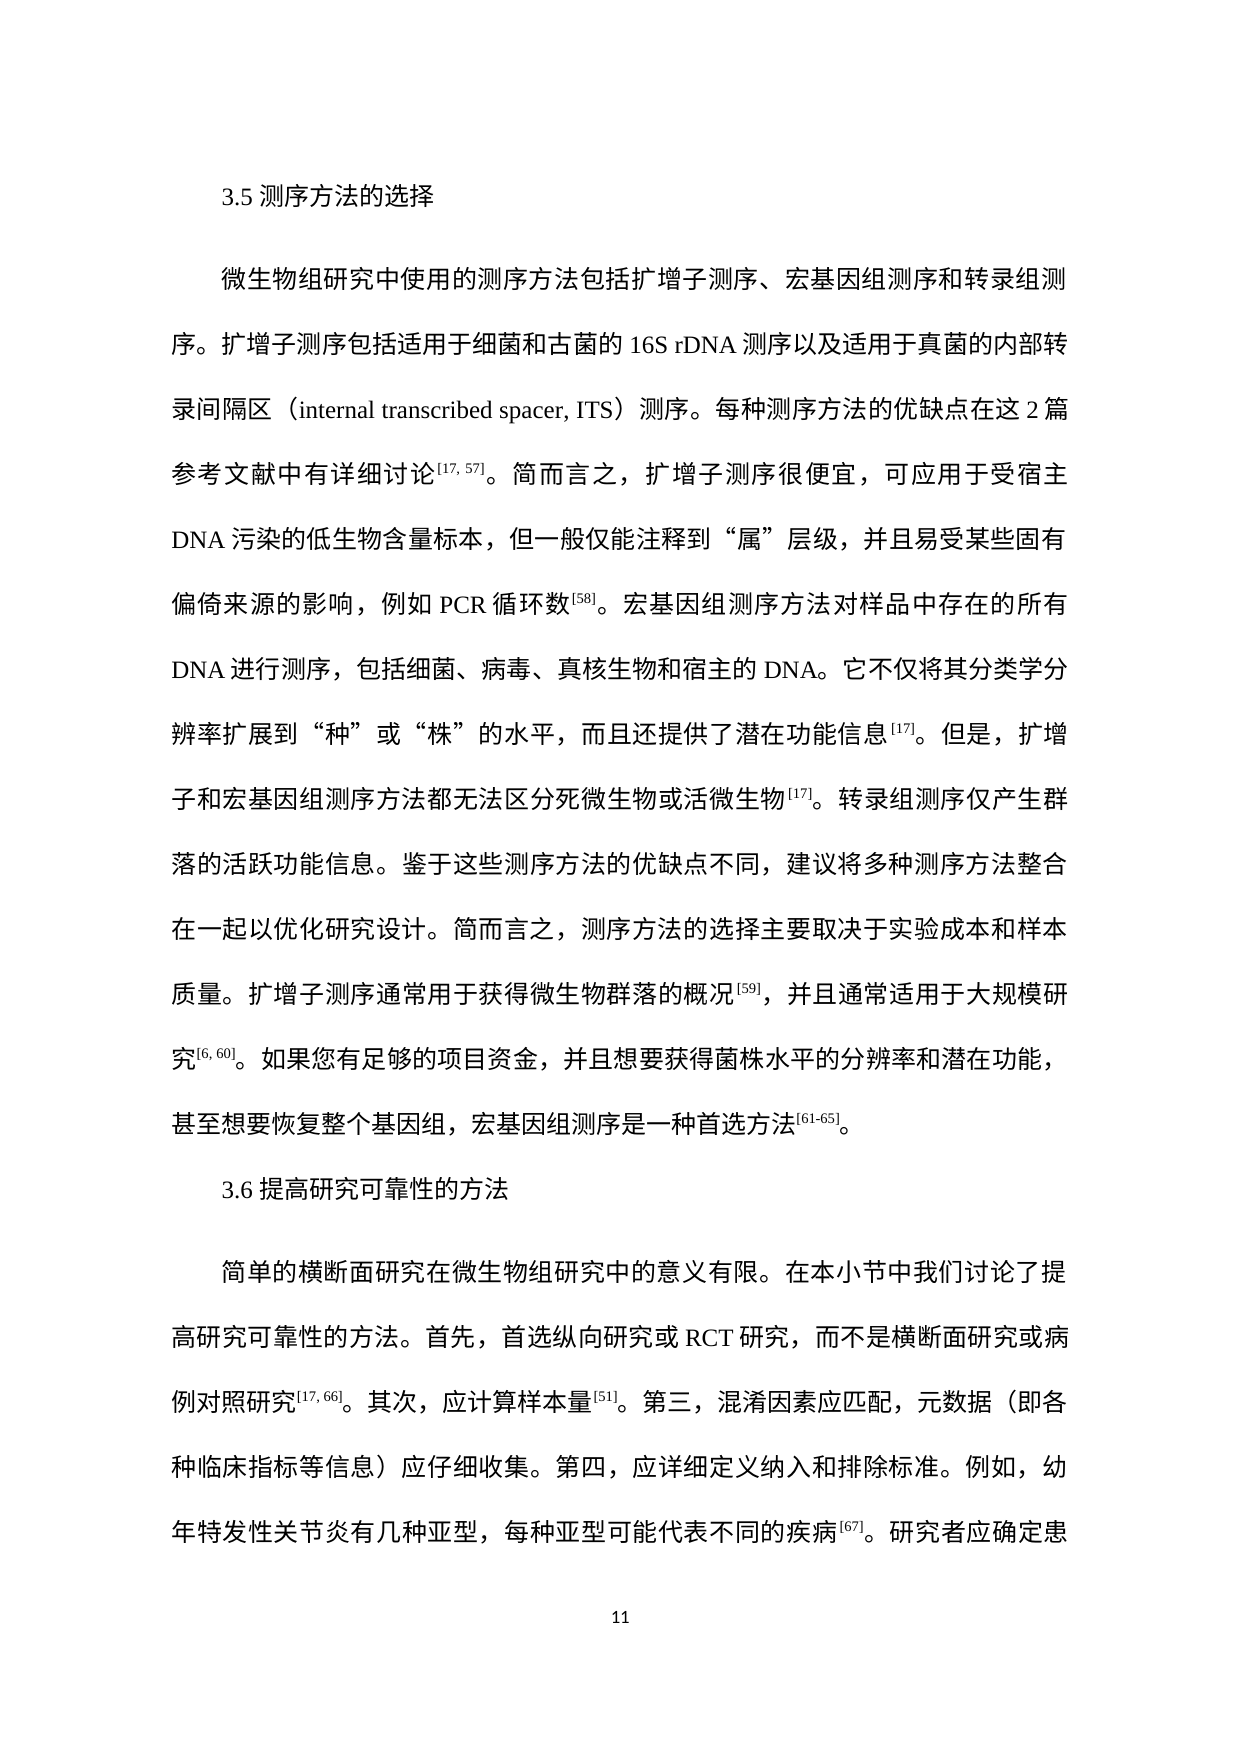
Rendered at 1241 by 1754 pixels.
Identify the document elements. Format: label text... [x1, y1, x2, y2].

subtitle 3.5 测序方法的选择 [171, 162, 1069, 227]
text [171, 1238, 1069, 1563]
subtitle 3.6 提高研究可靠性的方法 [171, 1155, 1069, 1220]
text 微生物组研究中使用的测序方法包括扩增子测序、宏基因组测序和转录组测序。扩增子测序包括适用于细菌和古菌的16S rDNA测序以及适用于真菌的内部转录间隔区（internal transcribed spacer, ITS）测序。每种测序方法的优缺点在这2篇参考文献中有详细讨论[17, 57]。简而言之，扩增子测序很便宜，可应用于受宿主DNA污染的低生物含量标本，但一般仅能注释到“属”层级，并且易受某些固有偏倚来源的影响，例如PCR循环数[58]。宏基因组测序方法对样品中存在的所有DNA进行测序，包括细菌、病毒、真核生物和宿主的DNA。它不仅将其分类学分辨率扩展到“种”或“株”的水平，而且还提供了潜在功能信息[17]。但是，扩增子和宏基因组测序方法都无法区分死微生物或活微生物[17]。转录组测序仅产生群落的活跃功能信息。鉴于这些测序方法的优缺点不同，建议将多种测序方法整合在一起以优化研究设计。简而言之，测序方法的选择主要取决于实验成本和样本质量。扩增子测序通常用于获得微生物群落的概况[59]，并且通常适用于大规模研究[6, 60]。如果您有足够的项目资金，并且想要获得菌株水平的分辨率和潜在功能，甚至想要恢复整个基因组，宏基因组测序是一种首选方法[61-65]。 [171, 245, 1069, 1155]
